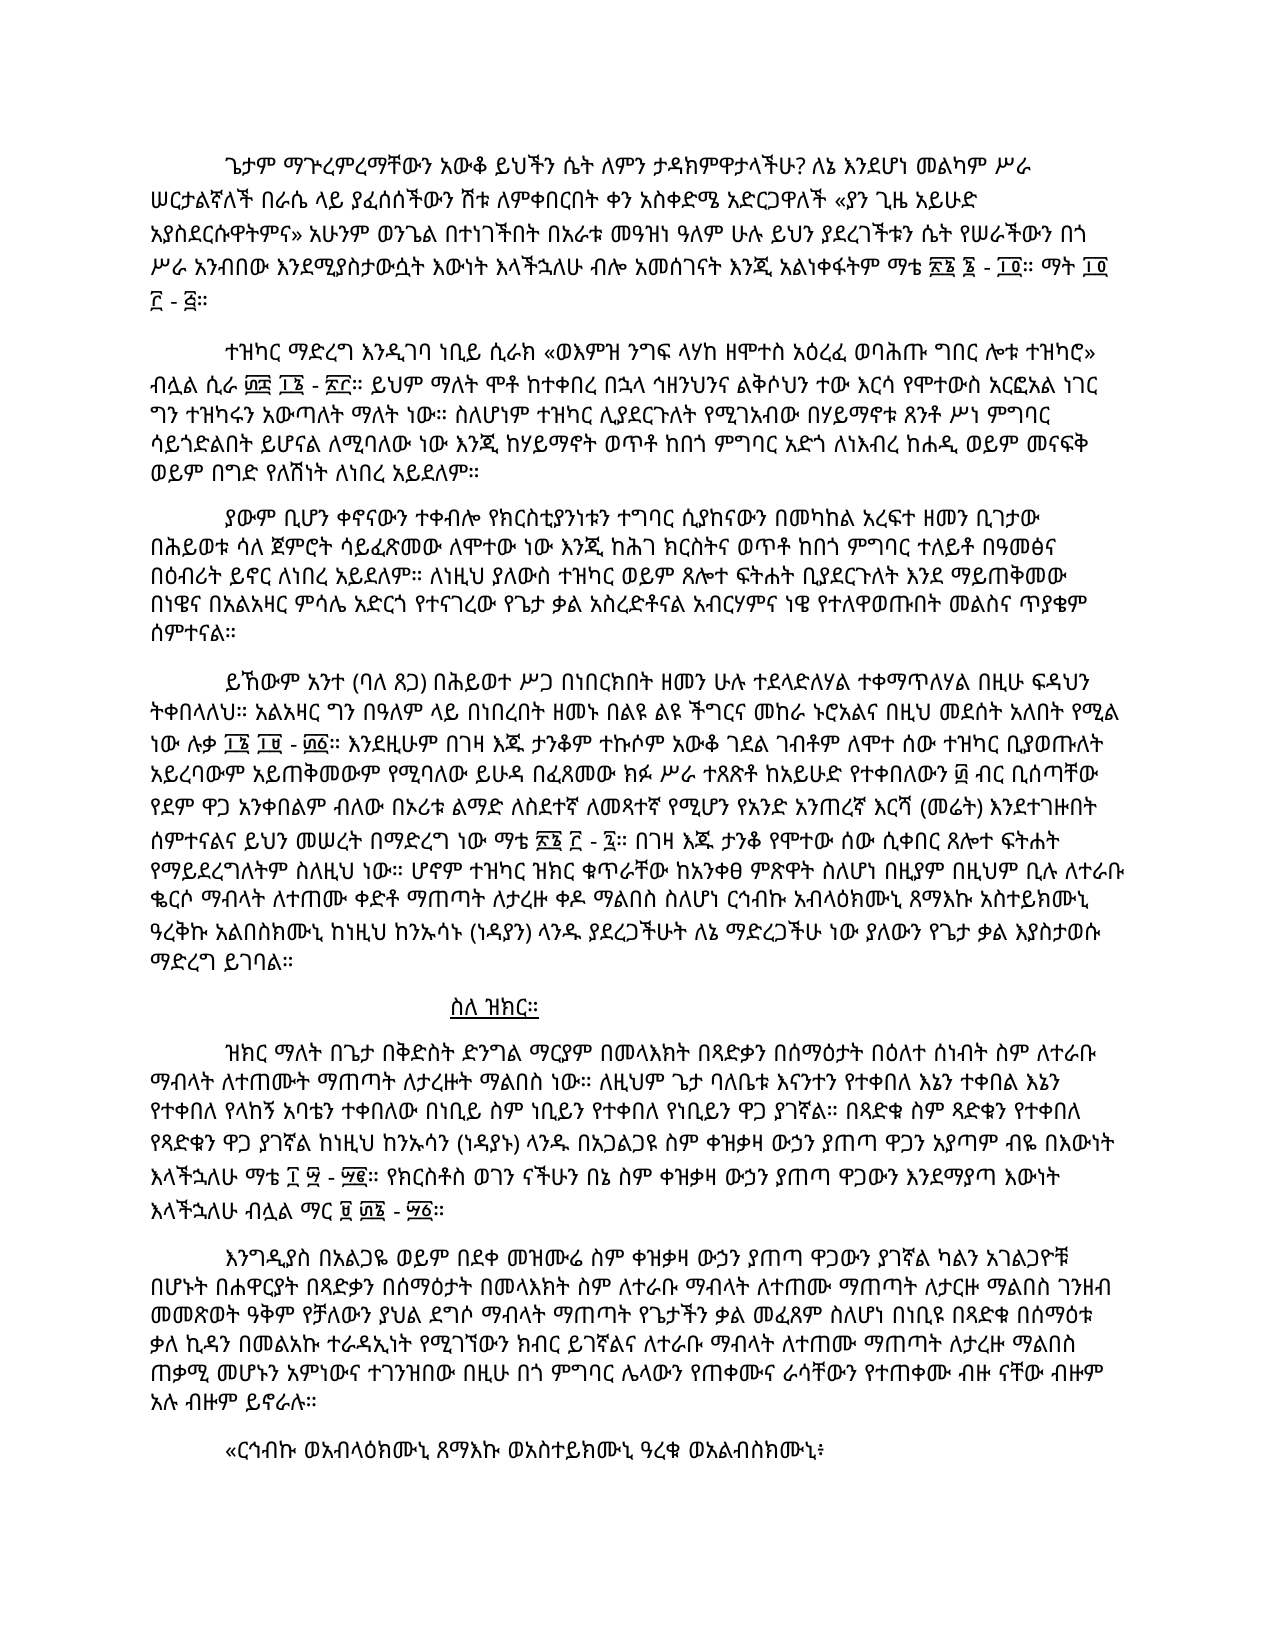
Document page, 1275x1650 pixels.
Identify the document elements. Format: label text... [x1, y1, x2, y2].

text ይኸውም አንተ (ባለ ጸጋ) በሕይወተ ሥጋ በነበርክበት ዘመን ሁሉ ተደላድለሃል ተቀማጥለሃል በዚሁ ፍዳህን ትቀበላለህ። አልአዛር ግን በዓለም ላይ በነበረበት ዘመኑ በልዩ ልዩ ችግርና መከራ ኑሮአልና በዚህ መደሰት አለበት የሚል ነው ሉቃ ፲፮ ፲፱ - ፴፩። እንደዚሁም በገዛ እጁ ታንቆም ተኩሶም አውቆ ገደል ገብቶም ለሞተ ሰው ተዝካር ቢያወጡለት አይረባውም አይጠቅመውም የሚባለው ይሁዳ በፈጸመው ክፉ ሥራ ተጸጽቶ ከአይሁድ የተቀበለውን ፴ ብር ቢሰጣቸው የደም ዋጋ አንቀበልም ብለው በኦሪቱ ልማድ ለስደተኛ ለመጻተኛ የሚሆን የአንድ አንጠረኛ እርሻ (መሬት) እንደተገዙበት ሰምተናልና ይህን መሠረት በማድረግ ነው ማቴ ፳፮ ፫ - ፯። በገዛ እጁ ታንቆ የሞተው ሰው ሲቀበር ጸሎተ ፍትሐት የማይደረግለትም ስለዚህ ነው። ሆኖም ተዝካር ዝክር ቁጥራቸው ከአንቀፀ ምጽዋት ስለሆነ በዚያም በዚህም ቢሉ ለተራቡ ቈርሶ ማብላት ለተጠሙ ቀድቶ ማጠጣት ለታረዙ ቀዶ ማልበስ ስለሆነ ርኅብኩ አብላዕክሙኒ ጸማእኩ አስተይክሙኒ ዓረቅኩ አልበስክሙኒ ከነዚህ ከንኡሳኑ (ነዳያን) ላንዱ ያደረጋችሁት ለኔ ማድረጋችሁ ነው ያለውን የጌታ ቃል እያስታወሱ ማድረግ ይገባል። [150, 666, 1125, 976]
text እንግዲያስ በአልጋዬ ወይም በደቀ መዝሙሬ ስም ቀዝቃዛ ውኃን ያጠጣ ዋጋውን ያገኛል ካልን አገልጋዮቹ በሆኑት በሐዋርያት በጻድቃን በሰማዕታት በመላእክት ስም ለተራቡ ማብላት ለተጠሙ ማጠጣት ለታርዙ ማልበስ ገንዘብ መመጽወት ዓቅም የቻለውን ያህል ደግሶ ማብላት ማጠጣት የጌታችን ቃል መፈጸም ስለሆነ በነቢዩ በጻድቁ በሰማዕቱ ቃለ ኪዳን በመልአኩ ተራዳኢነት የሚገኘውን ክብር ይገኛልና ለተራቡ ማብላት ለተጠሙ ማጠጣት ለታረዙ ማልበስ ጠቃሚ መሆኑን አምነውና ተገንዝበው በዚሁ በጎ ምግባር ሌላውን የጠቀሙና ራሳቸውን የተጠቀሙ ብዙ ናቸው ብዙም አሉ ብዙም ይኖራሉ። [150, 1245, 1125, 1415]
text ዝክር ማለት በጌታ በቅድስት ድንግል ማርያም በመላእክት በጻድቃን በሰማዕታት በዕለተ ሰነብት ስም ለተራቡ ማብላት ለተጠሙት ማጠጣት ለታረዙት ማልበስ ነው። ለዚህም ጌታ ባለቤቱ እናንተን የተቀበለ እኔን ተቀበል እኔን የተቀበለ የላከኝ አባቴን ተቀበለው በነቢይ ስም ነቢይን የተቀበለ የነቢይን ዋጋ ያገኛል። በጻድቁ ስም ጻድቁን የተቀበለ የጻድቁን ዋጋ ያገኛል ከነዚህ ከንኡሳን (ነዳያኑ) ላንዱ በአጋልጋዩ ስም ቀዝቃዛ ውኃን ያጠጣ ዋጋን አያጣም ብዬ በእውነት እላችኋለሁ ማቴ ፲ ፵ - ፵፪። የክርስቶስ ወገን ናችሁን በኔ ስም ቀዝቃዛ ውኃን ያጠጣ ዋጋውን እንደማያጣ እውነት እላችኋለሁ ብሏል ማር ፱ ፴፮ - ፵፩። [150, 1040, 1125, 1226]
text ተዝካር ማድረግ እንዲገባ ነቢይ ሲራክ «ወእምዝ ንግፍ ላሃከ ዘሞተስ አዕረፈ ወባሕጡ ግበር ሎቱ ተዝካሮ» ብሏል ሲራ ፴፰ ፲፮ - ፳፫። ይህም ማለት ሞቶ ከተቀበረ በኋላ ኅዘንህንና ልቅሶህን ተው እርሳ የሞተውስ አርፎአል ነገር ግን ተዝካሩን አውጣለት ማለት ነው። ስለሆነም ተዝካር ሊያደርጉለት የሚገአብው በሃይማኖቱ ጸንቶ ሥነ ምግባር ሳይጎድልበት ይሆናል ለሚባለው ነው እንጂ ከሃይማኖት ወጥቶ ከበጎ ምግባር አድጎ ለነእብረ ከሐዲ ወይም መናፍቅ ወይም በግድ የለሽነት ለነበረ አይደለም። [150, 335, 1125, 487]
text «ርኅብኩ ወአብላዕክሙኒ ጸማእኩ ወአስተይክሙኒ ዓረቁ ወአልብስክሙኒ፥ [150, 1434, 1125, 1465]
text ያውም ቢሆን ቀኖናውን ተቀብሎ የክርስቲያንነቱን ተግባር ሲያከናውን በመካከል አረፍተ ዘመን ቢገታው በሕይወቱ ሳለ ጀምሮት ሳይፈጽመው ለሞተው ነው እንጂ ከሕገ ክርስትና ወጥቶ ከበጎ ምግባር ተለይቶ በዓመፅና በዕብሪት ይኖር ለነበረ አይደለም። ለነዚህ ያለውስ ተዝካር ወይም ጸሎተ ፍትሐት ቢያደርጉለት እንደ ማይጠቅመው በነዌና በአልአዛር ምሳሌ አድርጎ የተናገረው የጌታ ቃል አስረድቶናል አብርሃምና ነዌ የተለዋወጡበት መልስና ጥያቄም ሰምተናል። [150, 505, 1125, 647]
text ጌታም ማጕረምረማቸውን አውቆ ይህችን ሴት ለምን ታዳክምዋታላችሁ? ለኔ እንደሆነ መልካም ሥራ ሠርታልኛለች በራሴ ላይ ያፈሰሰችውን ሽቱ ለምቀበርበት ቀን አስቀድሜ አድርጋዋለች «ያን ጊዜ አይሁድ አያስደርሱዋትምና» አሁንም ወንጌል በተነገችበት በአራቱ መዓዝነ ዓለም ሁሉ ይህን ያደረገችቱን ሴት የሠራችውን በጎ ሥራ አንብበው እንደሚያስታውሷት እውነት እላችኋለሁ ብሎ አመሰገናት እንጂ አልነቀፋትም ማቴ ፳፮ ፮ - ፲፬። ማት ፲፬ ፫ - ፭። [150, 150, 1125, 316]
text ስለ ዝክር። [150, 994, 1125, 1021]
